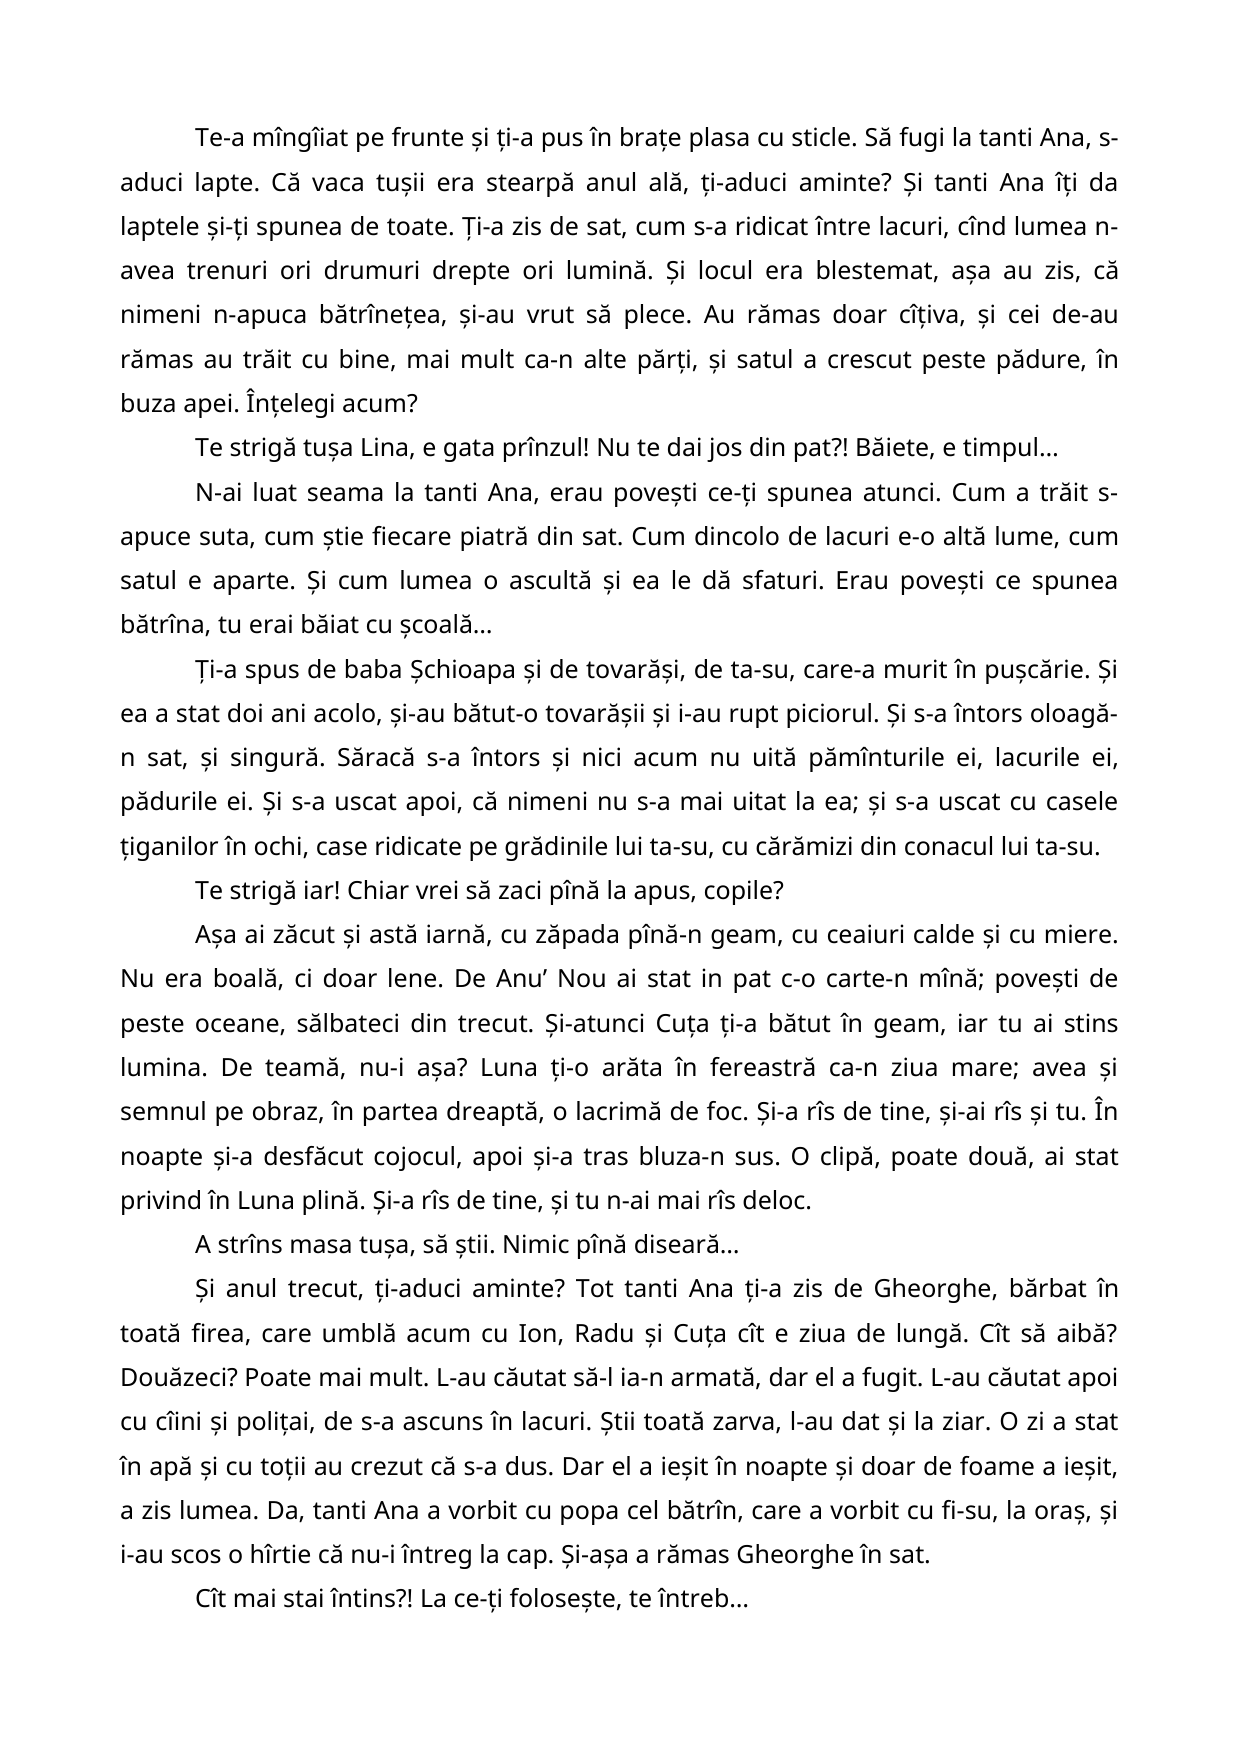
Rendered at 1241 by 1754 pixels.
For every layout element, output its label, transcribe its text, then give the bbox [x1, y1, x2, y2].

text Aşa ai zăcut şi astă iarnă, cu zăpada pînă-n geam, cu ceaiuri calde şi cu miere. Nu era boală, ci doar lene. De Anu’ Nou ai stat in pat c-o carte-n mînă; poveşti de peste oceane, sălbateci din trecut. Şi-atunci Cuţa ţi-a bătut în geam, iar tu ai stins lumina. De teamă, nu-i aşa? Luna ţi-o arăta în fereastră ca-n ziua mare; avea şi semnul pe obraz, în partea dreaptă, o lacrimă de foc. Şi-a rîs de tine, şi-ai rîs şi tu. În noapte şi-a desfăcut cojocul, apoi şi-a tras bluza-n sus. O clipă, poate două, ai stat privind în Luna plină. Şi-a rîs de tine, şi tu n-ai mai rîs deloc. [120, 917, 1120, 1217]
text Te strigă tuşa Lina, e gata prînzul! Nu te dai jos din pat?! Băiete, e timpul… [120, 430, 1120, 464]
text Şi anul trecut, ţi-aduci aminte? Tot tanti Ana ţi-a zis de Gheorghe, bărbat în toată firea, care umblă acum cu Ion, Radu şi Cuţa cît e ziua de lungă. Cît să aibă? Douăzeci? Poate mai mult. L-au căutat să-l ia-n armată, dar el a fugit. L-au căutat apoi cu cîini şi poliţai, de s-a ascuns în lacuri. Ştii toată zarva, l-au dat şi la ziar. O zi a stat în apă şi cu toţii au crezut că s-a dus. Dar el a ieşit în noapte şi doar de foame a ieşit, a zis lumea. Da, tanti Ana a vorbit cu popa cel bătrîn, care a vorbit cu fi-su, la oraş, şi i-au scos o hîrtie că nu-i întreg la cap. Şi-aşa a rămas Gheorghe în sat. [120, 1271, 1120, 1571]
text Te-a mîngîiat pe frunte şi ţi-a pus în braţe plasa cu sticle. Să fugi la tanti Ana, s-aduci lapte. Că vaca tuşii era stearpă anul ală, ţi-aduci aminte? Şi tanti Ana îţi da laptele şi-ţi spunea de toate. Ţi-a zis de sat, cum s-a ridicat între lacuri, cînd lumea n-avea trenuri ori drumuri drepte ori lumină. Şi locul era blestemat, aşa au zis, că nimeni n-apuca bătrîneţea, şi-au vrut să plece. Au rămas doar cîţiva, şi cei de-au rămas au trăit cu bine, mai mult ca-n alte părţi, şi satul a crescut peste pădure, în buza apei. Înţelegi acum? [120, 120, 1120, 420]
text Cît mai stai întins?! La ce-ţi foloseşte, te întreb… [120, 1581, 1120, 1615]
text N-ai luat seama la tanti Ana, erau poveşti ce-ţi spunea atunci. Cum a trăit s-apuce suta, cum ştie fiecare piatră din sat. Cum dincolo de lacuri e-o altă lume, cum satul e aparte. Şi cum lumea o ascultă şi ea le dă sfaturi. Erau poveşti ce spunea bătrîna, tu erai băiat cu şcoală… [120, 474, 1120, 641]
text A strîns masa tuşa, să ştii. Nimic pînă diseară… [120, 1227, 1120, 1261]
text Te strigă iar! Chiar vrei să zaci pînă la apus, copile? [120, 873, 1120, 907]
text Ţi-a spus de baba Şchioapa şi de tovarăşi, de ta-su, care-a murit în puşcărie. Şi ea a stat doi ani acolo, şi-au bătut-o tovarăşii şi i-au rupt piciorul. Şi s-a întors oloagă-n sat, şi singură. Săracă s-a întors şi nici acum nu uită pămînturile ei, lacurile ei, pădurile ei. Şi s-a uscat apoi, că nimeni nu s-a mai uitat la ea; şi s-a uscat cu casele ţiganilor în ochi, case ridicate pe grădinile lui ta-su, cu cărămizi din conacul lui ta-su. [120, 651, 1120, 862]
